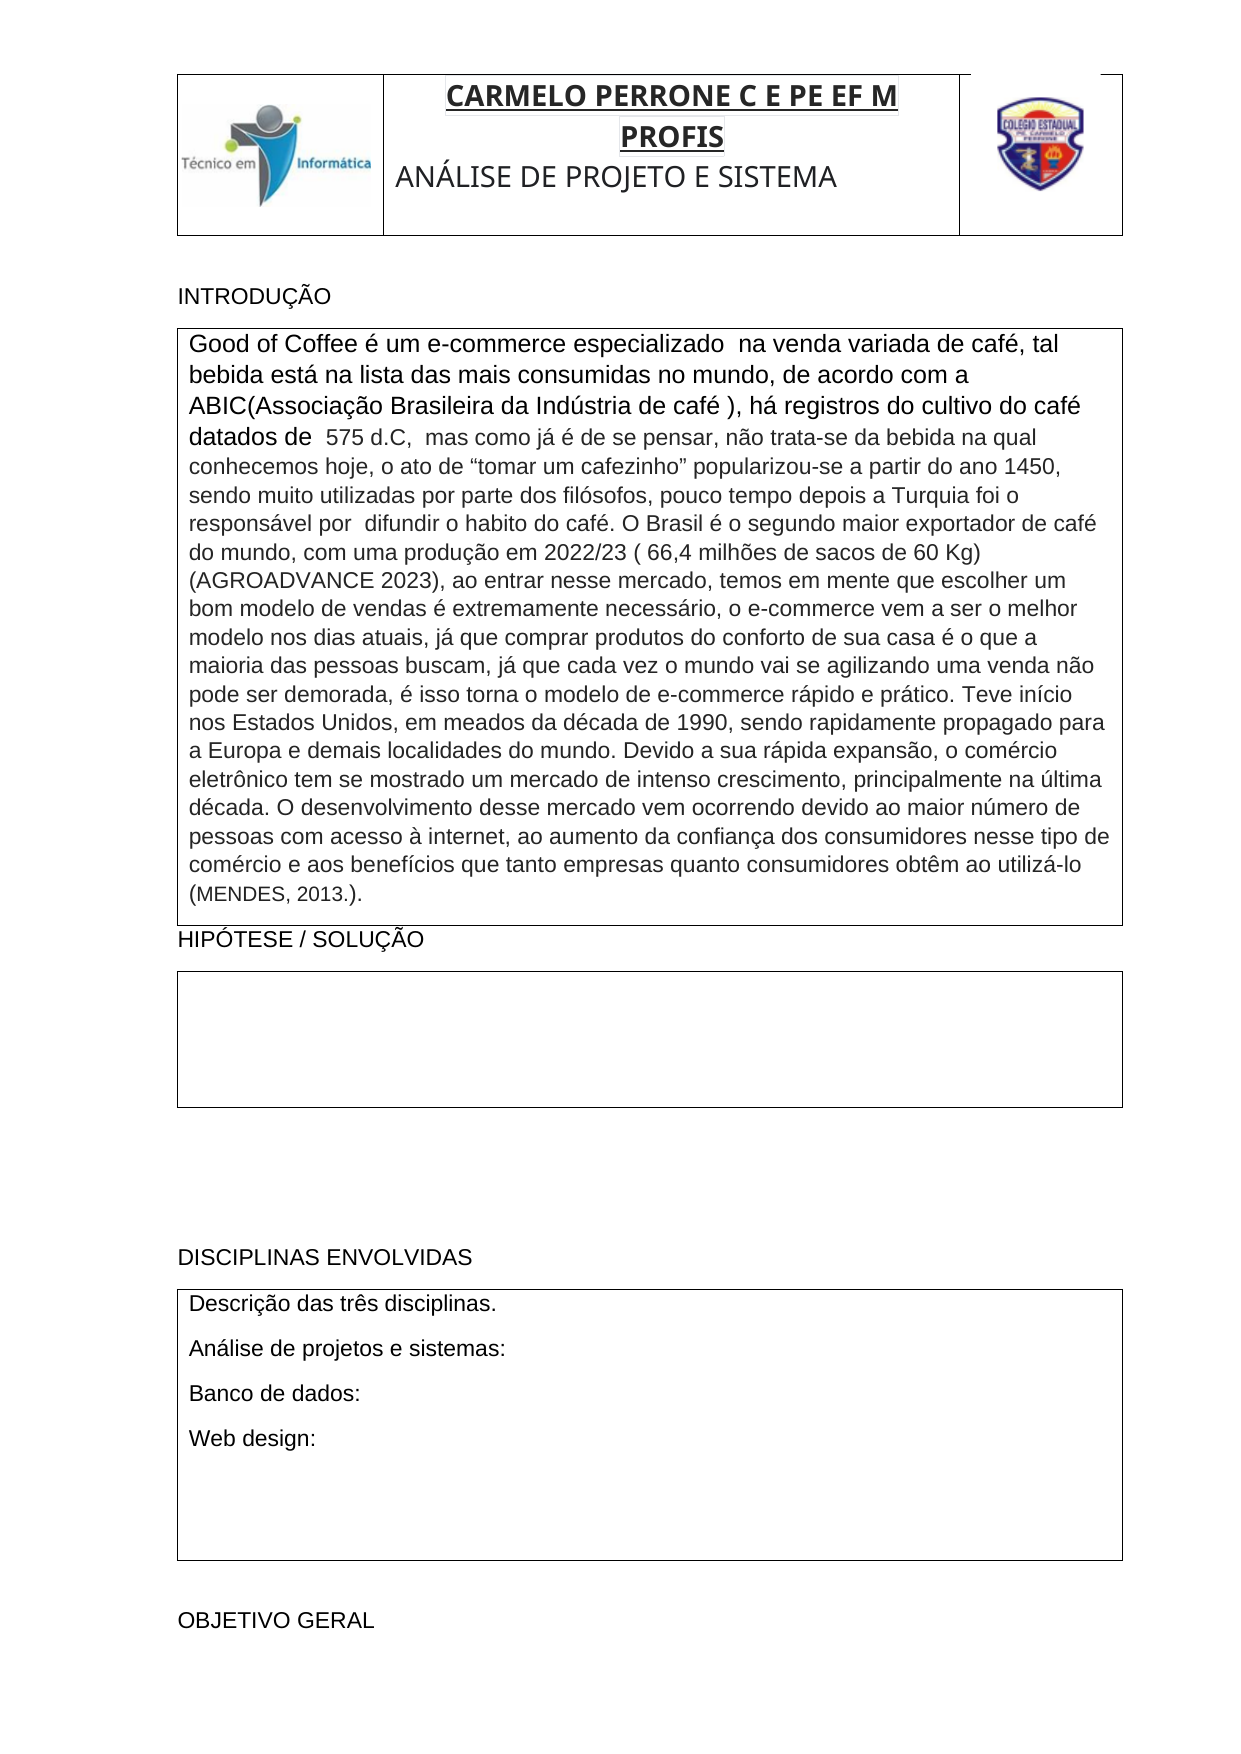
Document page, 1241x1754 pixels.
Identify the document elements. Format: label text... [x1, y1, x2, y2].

table_header [178, 972, 1122, 1107]
table_header Descrição das três disciplinas. Análise de projetos e sistemas: Banco de dados: Web design: [178, 1290, 1122, 1560]
picture [971, 74, 1101, 199]
text HIPÓTESE / SOLUÇÃO [177, 926, 1122, 952]
text INTRODUÇÃO [177, 283, 1122, 309]
picture [181, 104, 371, 207]
table_header Good of Coffee é um e-commerce especializado na venda variada de café, tal bebida está na lista das mais consumidas no mundo, de acordo com a ABIC(Associação Brasileira da Indústria de café ), há registros do cultivo do café datados de 575 d.C, mas como já é de se pensar, não trata-se da bebida na qual conhecemos hoje, o ato de “tomar um cafezinho” popularizou-se a partir do ano 1450, sendo muito utilizadas por parte dos filósofos, pouco tempo depois a Turquia foi o responsável por difundir o habito do café. O Brasil é o segundo maior exportador de café do mundo, com uma produção em 2022/23 ( 66,4 milhões de sacos de 60 Kg) (AGROADVANCE 2023), ao entrar nesse mercado, temos em mente que escolher um bom modelo de vendas é extremamente necessário, o e-commerce vem a ser o melhor modelo nos dias atuais, já que comprar produtos do conforto de sua casa é o que a maioria das pessoas buscam, já que cada vez o mundo vai se agilizando uma venda não pode ser demorada, é isso torna o modelo de e-commerce rápido e prático. Teve início nos Estados Unidos, em meados da década de 1990, sendo rapidamente propagado para a Europa e demais localidades do mundo. Devido a sua rápida expansão, o comércio eletrônico tem se mostrado um mercado de intenso crescimento, principalmente na última década. O desenvolvimento desse mercado vem ocorrendo devido ao maior número de pessoas com acesso à internet, ao aumento da confiança dos consumidores nesse tipo de comércio e aos benefícios que tanto empresas quanto consumidores obtêm ao utilizá-lo (MENDES, 2013.). [178, 329, 1122, 925]
text DISCIPLINAS ENVOLVIDAS [177, 1244, 1004, 1270]
text OBJETIVO GERAL [177, 1607, 1122, 1633]
